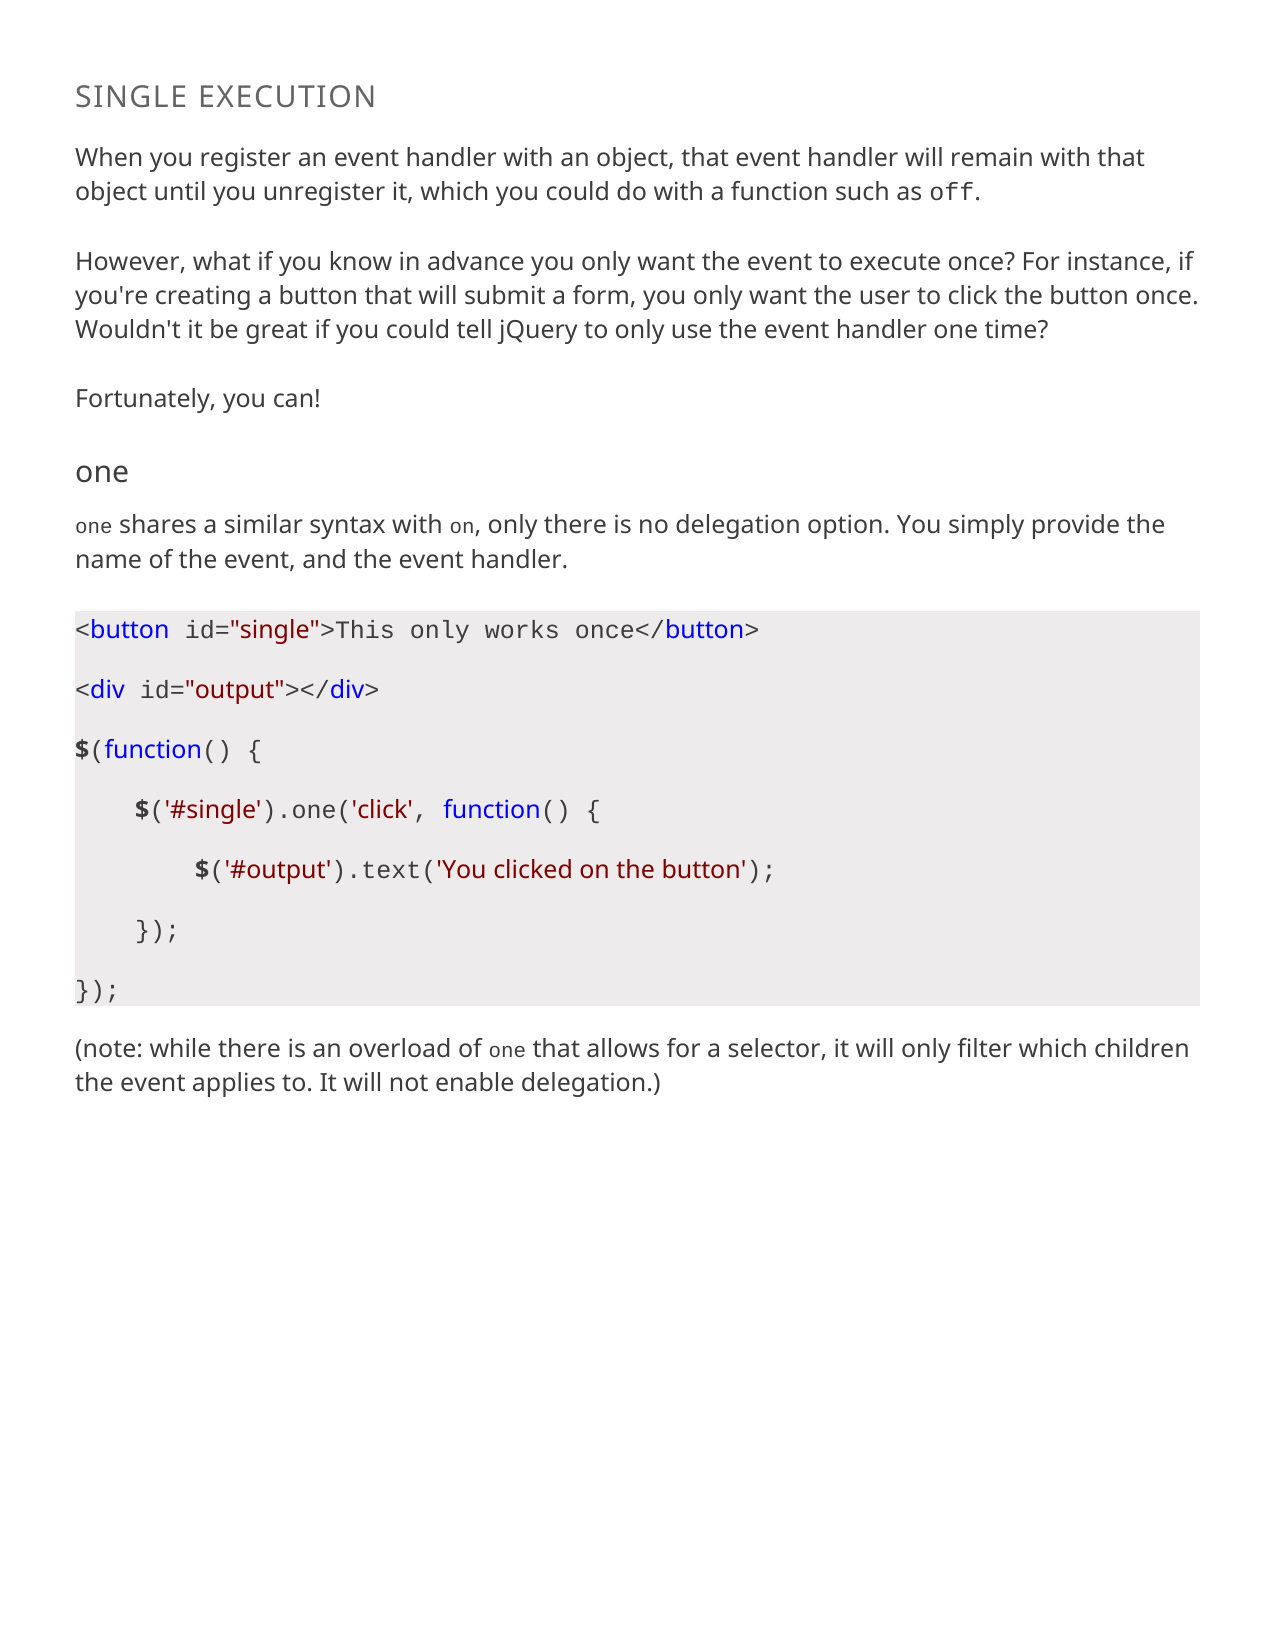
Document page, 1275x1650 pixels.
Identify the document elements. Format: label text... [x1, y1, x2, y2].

text However, what if you know in advance you only want the event to execute once? For instance, if you're creating a button that will submit a form, you only want the user to click the button once. Wouldn't it be great if you could tell jQuery to only use the event handler one time? [75, 243, 1200, 346]
subtitle SINGLE EXECUTION [75, 75, 1200, 116]
text $('#output').text('You clicked on the button'); [75, 851, 1200, 886]
text one shares a similar syntax with on, only there is no delegation option. You simply provide the name of the event, and the event handler. [75, 507, 1200, 575]
text }); [75, 911, 1200, 946]
subtitle one [75, 450, 1200, 492]
text $(function() { [75, 731, 1200, 766]
text Fortunately, you can! [75, 381, 1200, 415]
text (note: while there is an overload of one that allows for a selector, it will only filter which children the event applies to. It will not enable delegation.) [75, 1031, 1200, 1099]
text <div id="output"></div> [75, 671, 1200, 706]
text When you register an event handler with an object, that event handler will remain with that object until you unregister it, which you could do with a function such as off. [75, 139, 1200, 208]
text $('#single').one('click', function() { [75, 791, 1200, 826]
text }); [75, 971, 1200, 1006]
text <button id="single">This only works once</button> [75, 611, 1200, 646]
